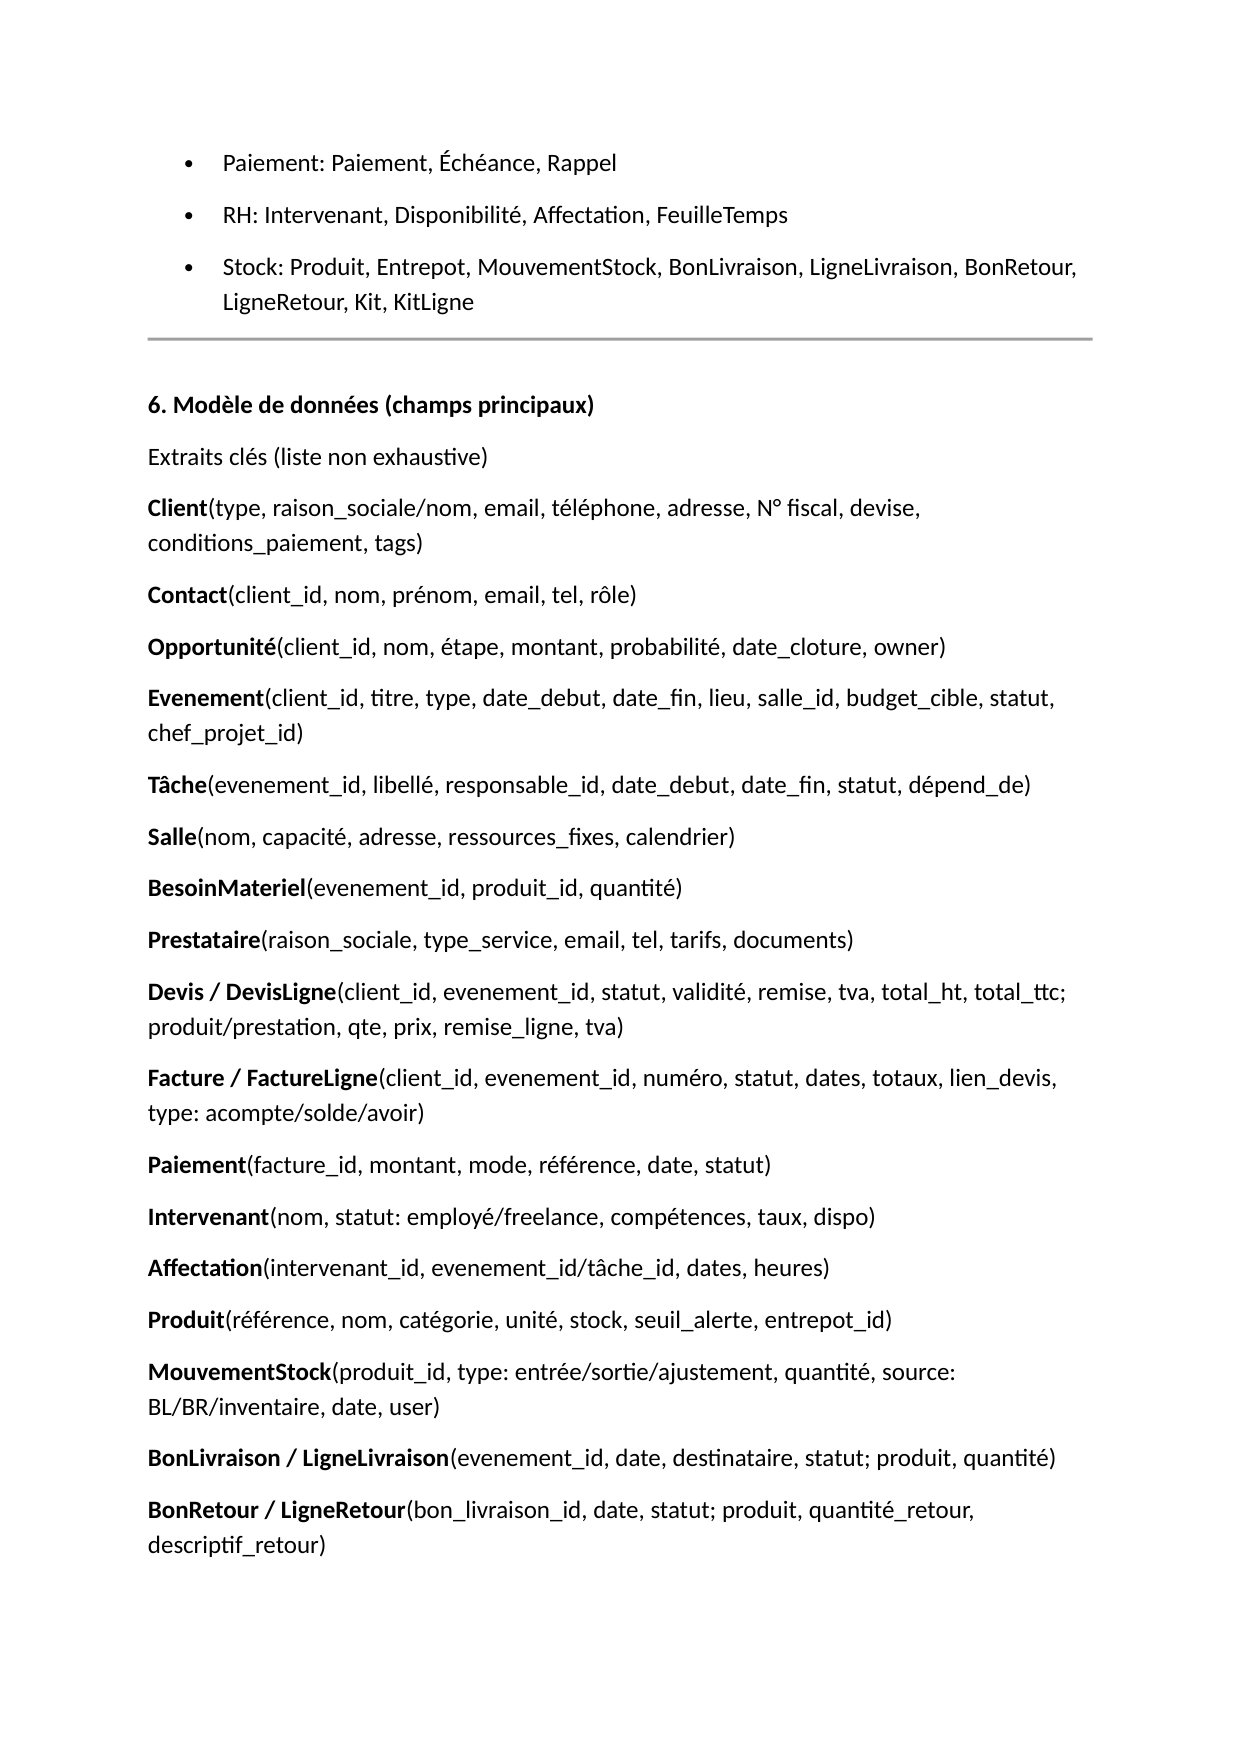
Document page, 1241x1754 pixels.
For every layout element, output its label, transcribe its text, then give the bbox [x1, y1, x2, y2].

text Client(type, raison_sociale/nom, email, téléphone, adresse, N° fiscal, devise, conditions_paiement, tags) [148, 493, 1093, 558]
text Affectation(intervenant_id, evenement_id/tâche_id, dates, heures) [148, 1253, 1093, 1283]
text 6. Modèle de données (champs principaux) [148, 389, 1093, 420]
text Intervenant(nom, statut: employé/freelance, compétences, taux, dispo) [148, 1201, 1093, 1231]
text Evenement(client_id, titre, type, date_debut, date_fin, lieu, salle_id, budget_cible, statut, chef_projet_id) [148, 683, 1093, 748]
list RH: Intervenant, Disponibilité, Affectation, FeuilleTemps [185, 199, 1093, 230]
text Contact(client_id, nom, prénom, email, tel, rôle) [148, 579, 1093, 610]
list Stock: Produit, Entrepot, MouvementStock, BonLivraison, LigneLivraison, BonRetour, LigneRetour, Kit, KitLigne [185, 251, 1093, 316]
text Paiement(facture_id, montant, mode, référence, date, statut) [148, 1149, 1093, 1180]
text BesoinMateriel(evenement_id, produit_id, quantité) [148, 873, 1093, 903]
text BonRetour / LigneRetour(bon_livraison_id, date, statut; produit, quantité_retour, descriptif_retour) [148, 1494, 1093, 1560]
text Prestataire(raison_sociale, type_service, email, tel, tarifs, documents) [148, 924, 1093, 955]
text Produit(référence, nom, catégorie, unité, stock, seuil_alerte, entrepot_id) [148, 1304, 1093, 1335]
text BonLivraison / LigneLivraison(evenement_id, date, destinataire, statut; produit, quantité) [148, 1443, 1093, 1473]
text Extraits clés (liste non exhaustive) [148, 441, 1093, 471]
text Opportunité(client_id, nom, étape, montant, probabilité, date_cloture, owner) [148, 631, 1093, 661]
text Facture / FactureLigne(client_id, evenement_id, numéro, statut, dates, totaux, lien_devis, type: acompte/solde/avoir) [148, 1063, 1093, 1128]
text Tâche(evenement_id, libellé, responsable_id, date_debut, date_fin, statut, dépend_de) [148, 769, 1093, 800]
text Salle(nom, capacité, adresse, ressources_fixes, calendrier) [148, 821, 1093, 851]
text Devis / DevisLigne(client_id, evenement_id, statut, validité, remise, tva, total_ht, total_ttc; produit/prestation, qte, prix, remise_ligne, tva) [148, 976, 1093, 1041]
list Paiement: Paiement, Échéance, Rappel [185, 148, 1093, 178]
text MouvementStock(produit_id, type: entrée/sortie/ajustement, quantité, source: BL/BR/inventaire, date, user) [148, 1356, 1093, 1421]
